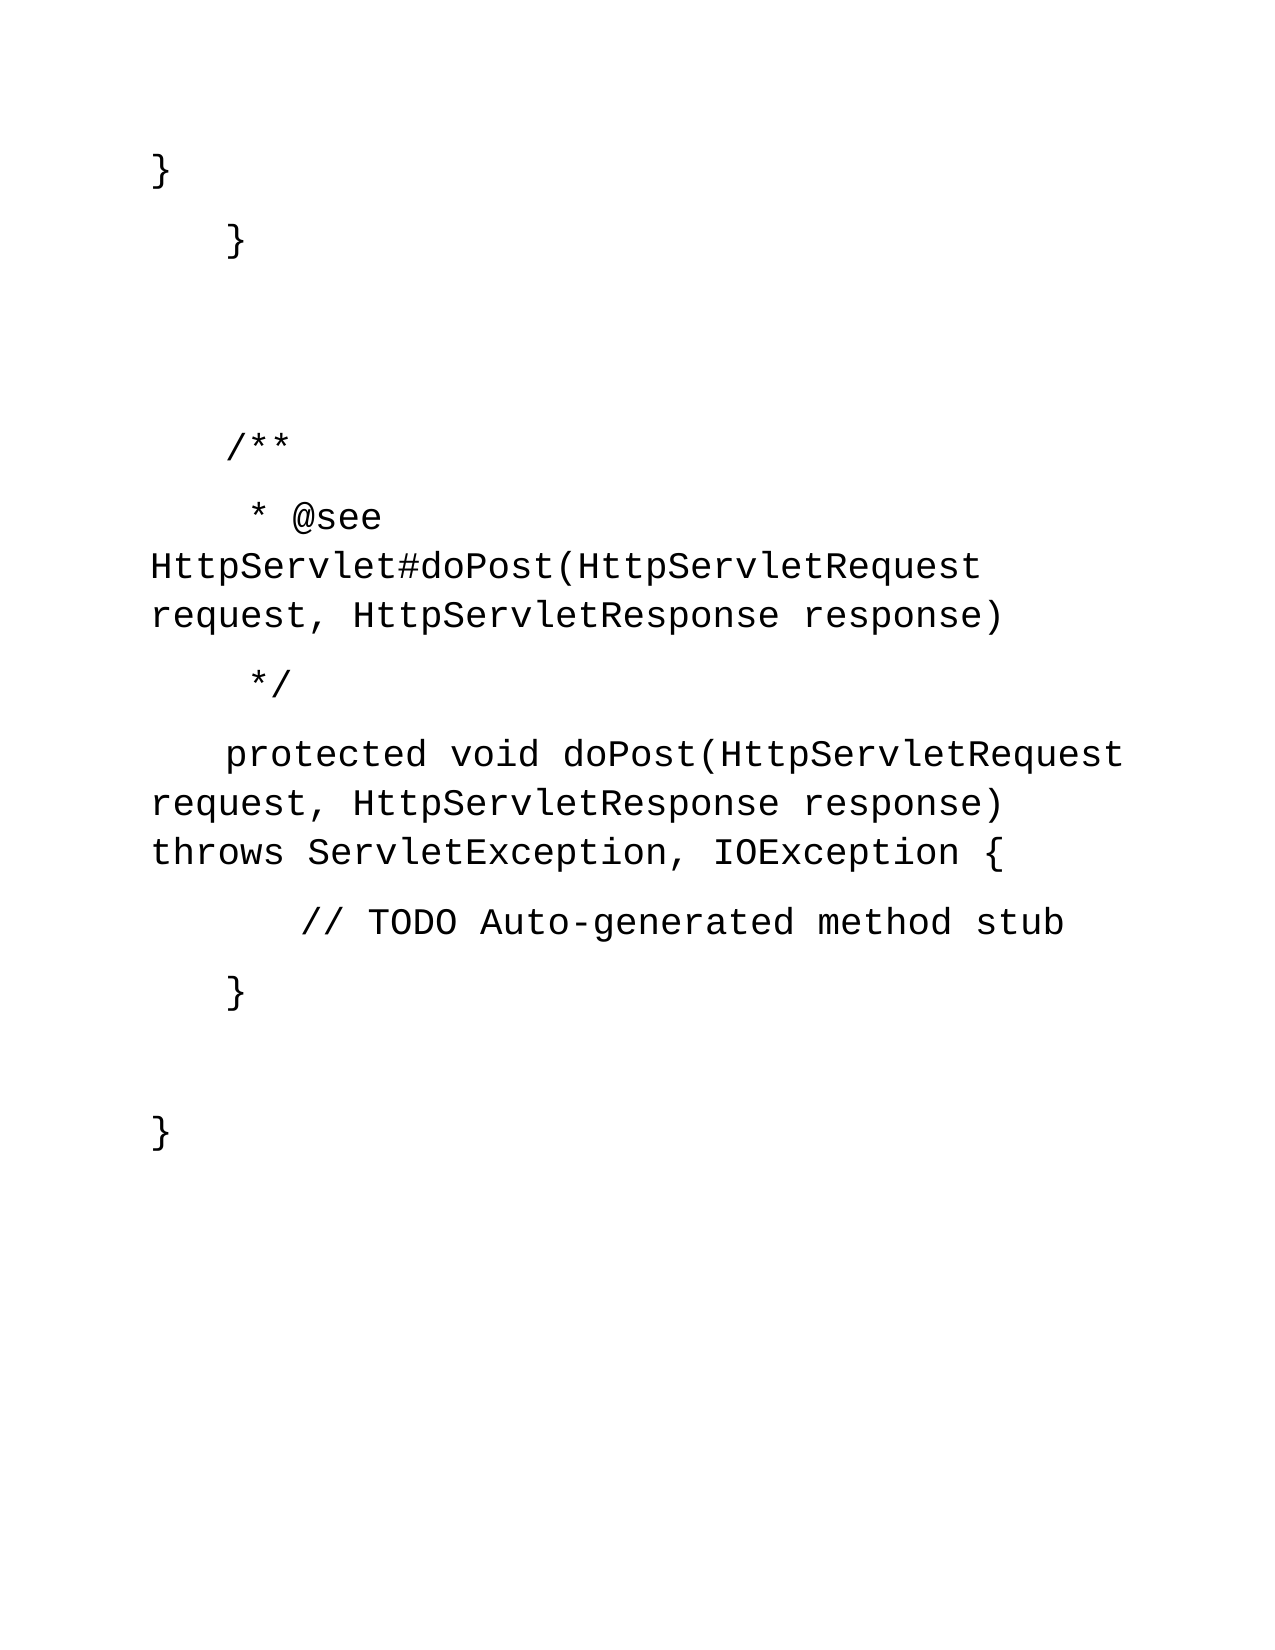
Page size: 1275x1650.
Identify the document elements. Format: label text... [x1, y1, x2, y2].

text } [150, 220, 1125, 262]
text /** [150, 429, 1125, 471]
text */ [150, 666, 1125, 708]
text } [150, 150, 1125, 192]
text // TODO Auto-generated method stub [150, 903, 1125, 945]
text protected void doPost(HttpServletRequest request, HttpServletResponse response) throws ServletException, IOException { [150, 736, 1125, 876]
text } [150, 973, 1125, 1015]
text * @see HttpServlet#doPost(HttpServletRequest request, HttpServletResponse response) [150, 498, 1125, 639]
text } [150, 1112, 1125, 1154]
